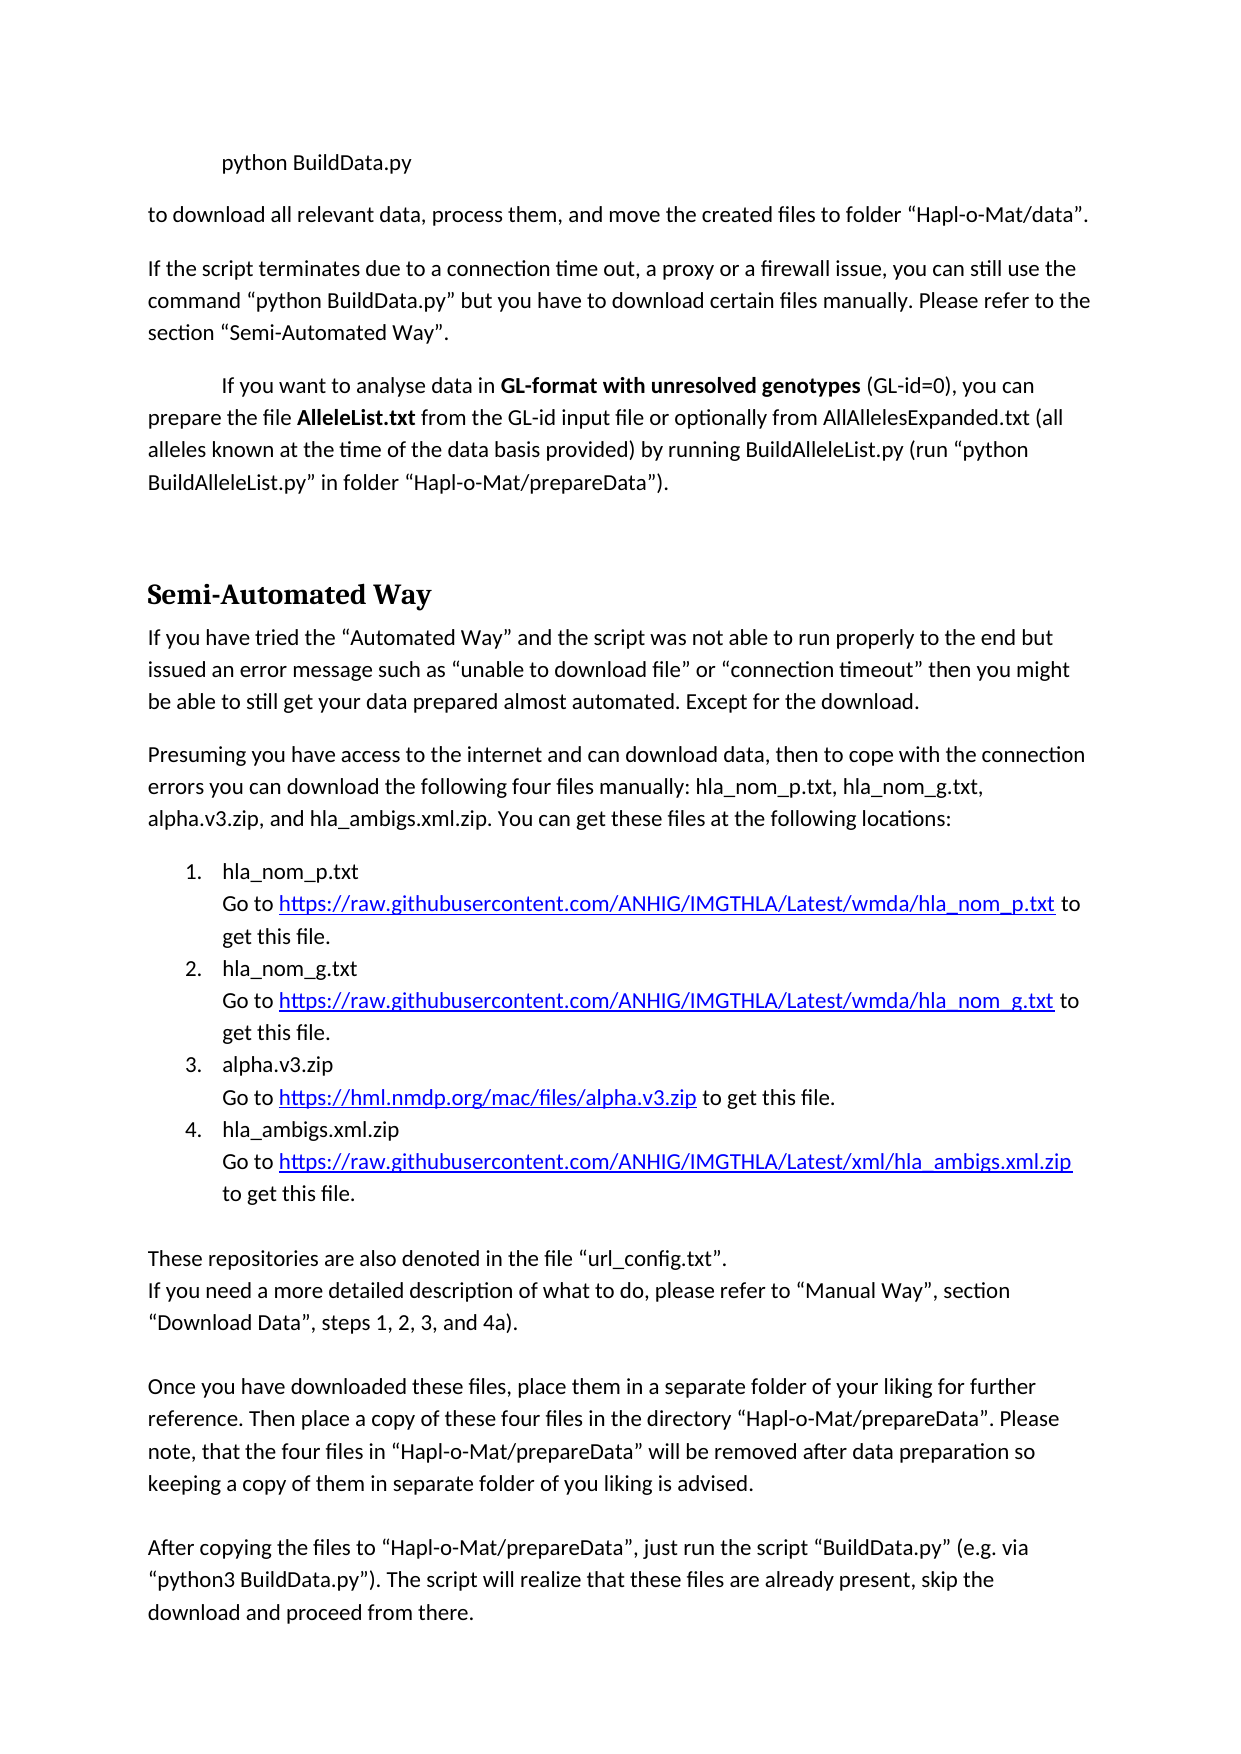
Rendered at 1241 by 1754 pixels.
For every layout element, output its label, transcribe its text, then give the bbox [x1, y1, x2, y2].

list hla_ambigs.xml.zip Go to https://raw.githubusercontent.com/ANHIG/IMGTHLA/Latest/xml/hla_ambigs.xml.zip to get this file. [185, 1115, 1093, 1207]
text Presuming you have access to the internet and can download data, then to cope with the connection errors you can download the following four files manually: hla_nom_p.txt, hla_nom_g.txt, alpha.v3.zip, and hla_ambigs.xml.zip. You can get these files at the following locations: [148, 740, 1093, 832]
text python BuildData.py [148, 148, 1093, 176]
text If the script terminates due to a connection time out, a proxy or a firewall issue, you can still use the command “python BuildData.py” but you have to download certain files manually. Please refer to the section “Semi-Automated Way”. [148, 254, 1093, 346]
list hla_nom_p.txt Go to https://raw.githubusercontent.com/ANHIG/IMGTHLA/Latest/wmda/hla_nom_p.txt to get this file. [185, 857, 1093, 950]
text These repositories are also denoted in the file “url_config.txt”. [148, 1244, 1093, 1272]
text Once you have downloaded these files, place them in a separate folder of your liking for further reference. Then place a copy of these four files in the directory “Hapl-o-Mat/prepareData”. Please note, that the four files in “Hapl-o-Mat/prepareData” will be removed after data preparation so keeping a copy of them in separate folder of you liking is advised. [148, 1372, 1093, 1497]
subtitle Semi-Automated Way [148, 578, 1093, 611]
list hla_nom_g.txt Go to https://raw.githubusercontent.com/ANHIG/IMGTHLA/Latest/wmda/hla_nom_g.txt to get this file. [185, 954, 1093, 1046]
text to download all relevant data, process them, and move the created files to folder “Hapl-o-Mat/data”. [148, 201, 1093, 229]
text If you want to analyse data in GL-format with unresolved genotypes (GL-id=0), you can prepare the file AlleleList.txt from the GL-id input file or optionally from AllAllelesExpanded.txt (all alleles known at the time of the data basis provided) by running BuildAlleleList.py (run “python BuildAlleleList.py” in folder “Hapl-o-Mat/prepareData”). [148, 371, 1093, 496]
text After copying the files to “Hapl-o-Mat/prepareData”, just run the script “BuildData.py” (e.g. via “python3 BuildData.py”). The script will realize that these files are already present, skip the download and proceed from there. [148, 1533, 1093, 1626]
text If you have tried the “Automated Way” and the script was not able to run properly to the end but issued an error message such as “unable to download file” or “connection timeout” then you might be able to still get your data prepared almost automated. Except for the download. [148, 623, 1093, 715]
text If you need a more detailed description of what to do, please refer to “Manual Way”, section “Download Data”, steps 1, 2, 3, and 4a). [148, 1276, 1093, 1336]
list alpha.v3.zip Go to https://hml.nmdp.org/mac/files/alpha.v3.zip to get this file. [185, 1051, 1093, 1111]
